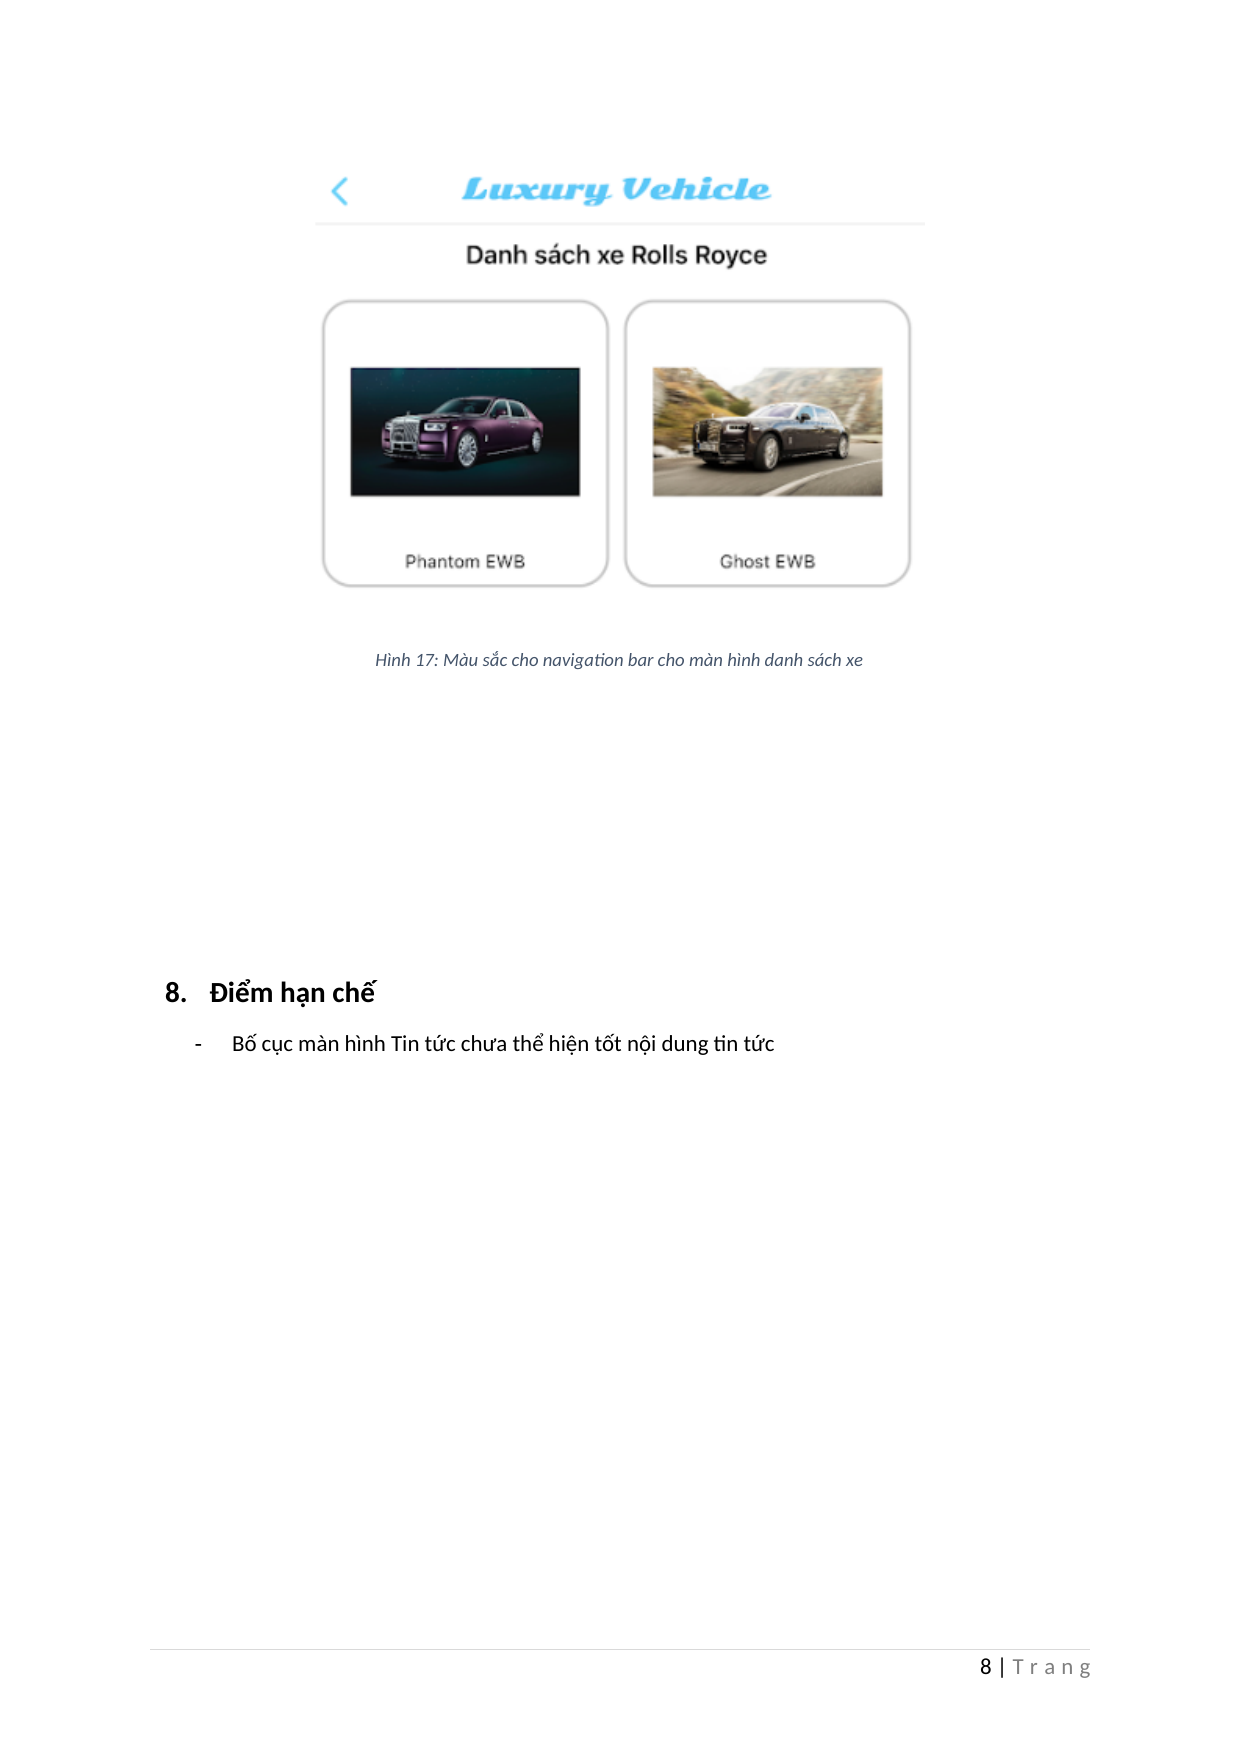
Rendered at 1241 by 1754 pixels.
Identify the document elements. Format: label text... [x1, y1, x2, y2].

picture [315, 150, 925, 630]
list Bố cục màn hình Tin tức chưa thể hiện tốt nội dung tin tức [194, 1029, 1090, 1057]
text Hình 17: Màu sắc cho navigation bar cho màn hình danh sách xe [150, 649, 1090, 672]
list Điểm hạn chế [165, 974, 1090, 1009]
